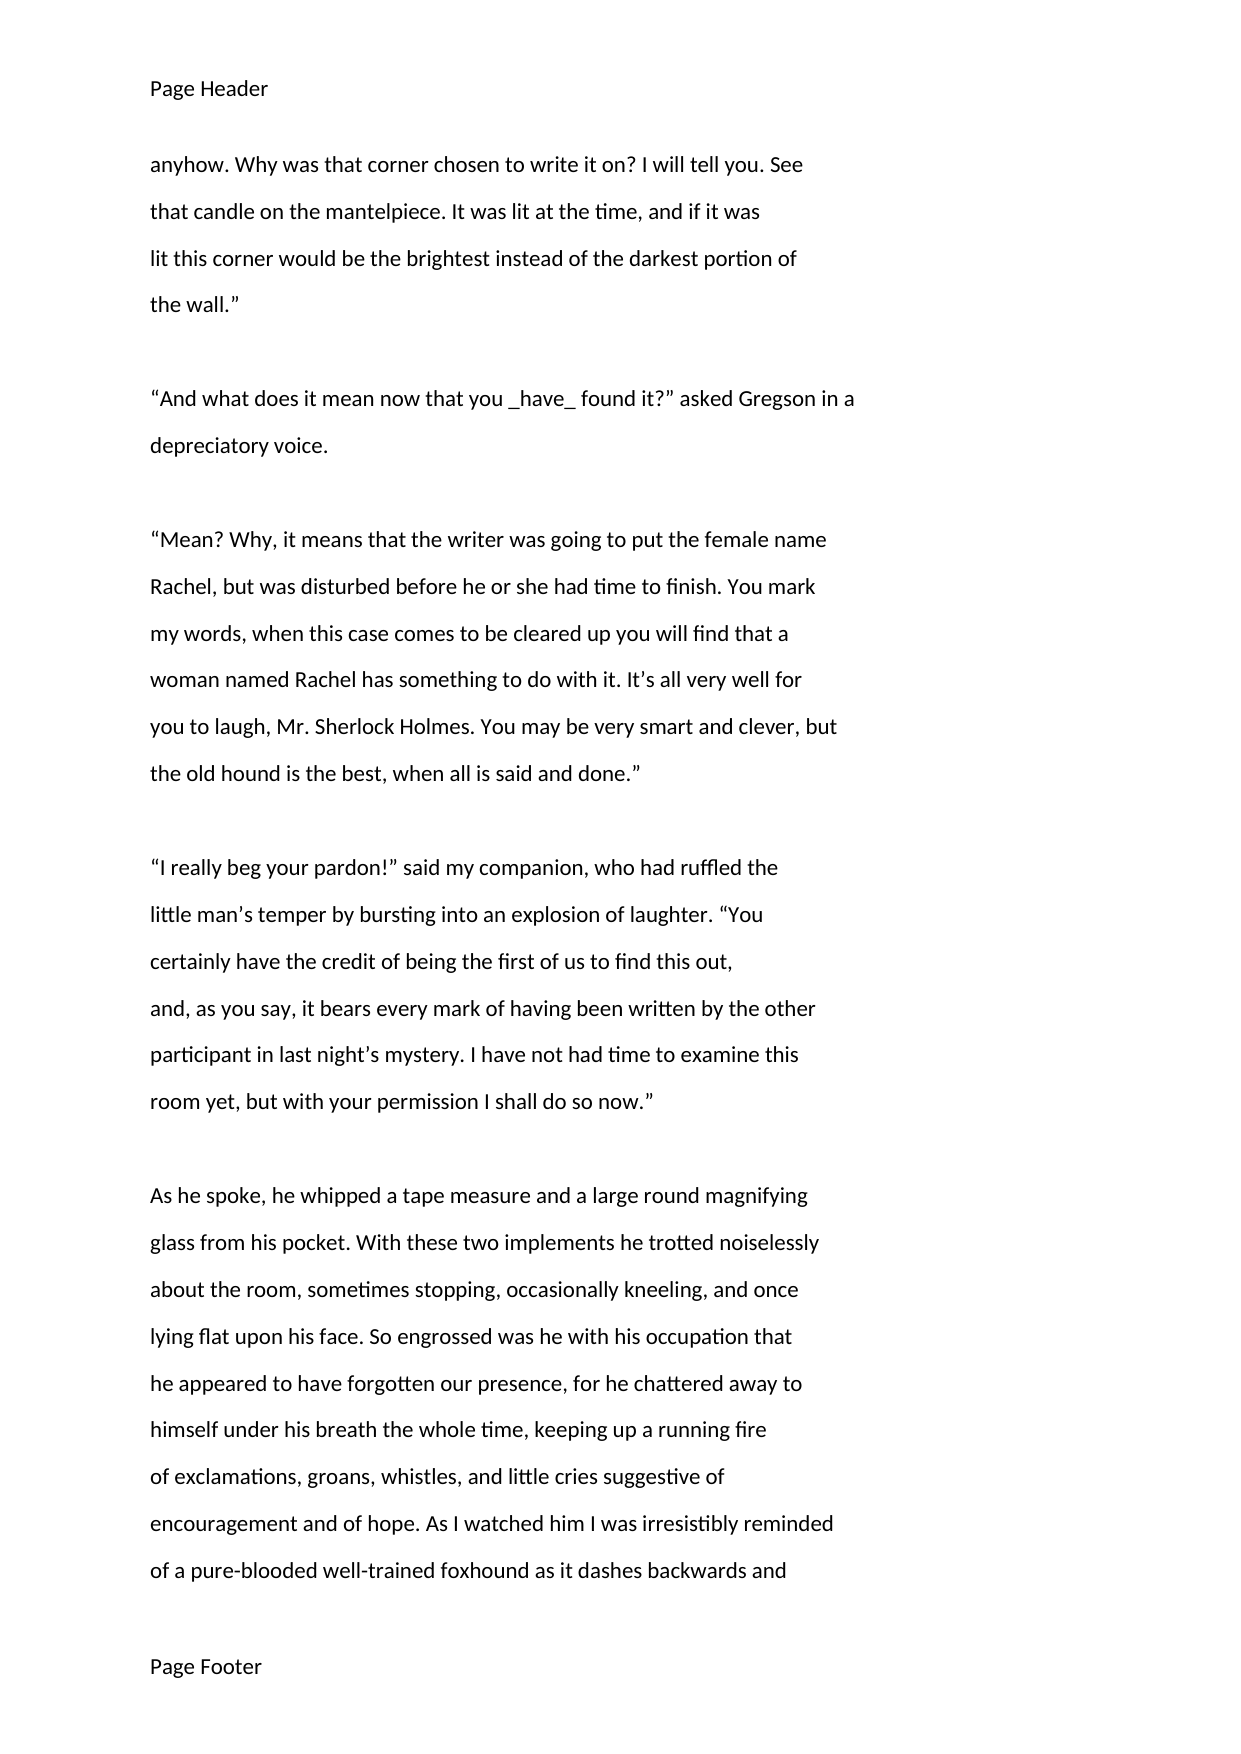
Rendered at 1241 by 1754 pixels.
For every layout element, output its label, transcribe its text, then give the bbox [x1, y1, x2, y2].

text the wall.” [150, 291, 1090, 319]
text himself under his breath the whole time, keeping up a running fire [150, 1416, 1090, 1444]
text certainly have the credit of being the first of us to find this out, [150, 947, 1090, 975]
text Rachel, but was disturbed before he or she had time to finish. You mark [150, 572, 1090, 600]
text about the room, sometimes stopping, occasionally kneeling, and once [150, 1275, 1090, 1303]
text anyhow. Why was that corner chosen to write it on? I will tell you. See [150, 150, 1090, 178]
text participant in last night’s mystery. I have not had time to examine this [150, 1041, 1090, 1069]
text depreciatory voice. [150, 431, 1090, 459]
text the old hound is the best, when all is said and done.” [150, 759, 1090, 787]
text lit this corner would be the brightest instead of the darkest portion of [150, 244, 1090, 272]
text you to laugh, Mr. Sherlock Holmes. You may be very smart and clever, but [150, 712, 1090, 741]
text “I really beg your pardon!” said my companion, who had ruffled the [150, 853, 1090, 881]
text lying flat upon his face. So engrossed was he with his occupation that [150, 1322, 1090, 1350]
text woman named Rachel has something to do with it. It’s all very well for [150, 666, 1090, 694]
text As he spoke, he whipped a tape measure and a large round magnifying [150, 1181, 1090, 1209]
text my words, when this case comes to be cleared up you will find that a [150, 619, 1090, 647]
text of exclamations, groans, whistles, and little cries suggestive of [150, 1462, 1090, 1491]
text “And what does it mean now that you _have_ found it?” asked Gregson in a [150, 384, 1090, 412]
text that candle on the mantelpiece. It was lit at the time, and if it was [150, 197, 1090, 225]
text of a pure-blooded well-trained foxhound as it dashes backwards and [150, 1556, 1090, 1584]
text room yet, but with your permission I shall do so now.” [150, 1087, 1090, 1116]
text and, as you say, it bears every mark of having been written by the other [150, 994, 1090, 1022]
text little man’s temper by bursting into an explosion of laughter. “You [150, 900, 1090, 928]
text encouragement and of hope. As I watched him I was irresistibly reminded [150, 1509, 1090, 1537]
text he appeared to have forgotten our presence, for he chattered away to [150, 1369, 1090, 1397]
text “Mean? Why, it means that the writer was going to put the female name [150, 525, 1090, 553]
text glass from his pocket. With these two implements he trotted noiselessly [150, 1228, 1090, 1256]
